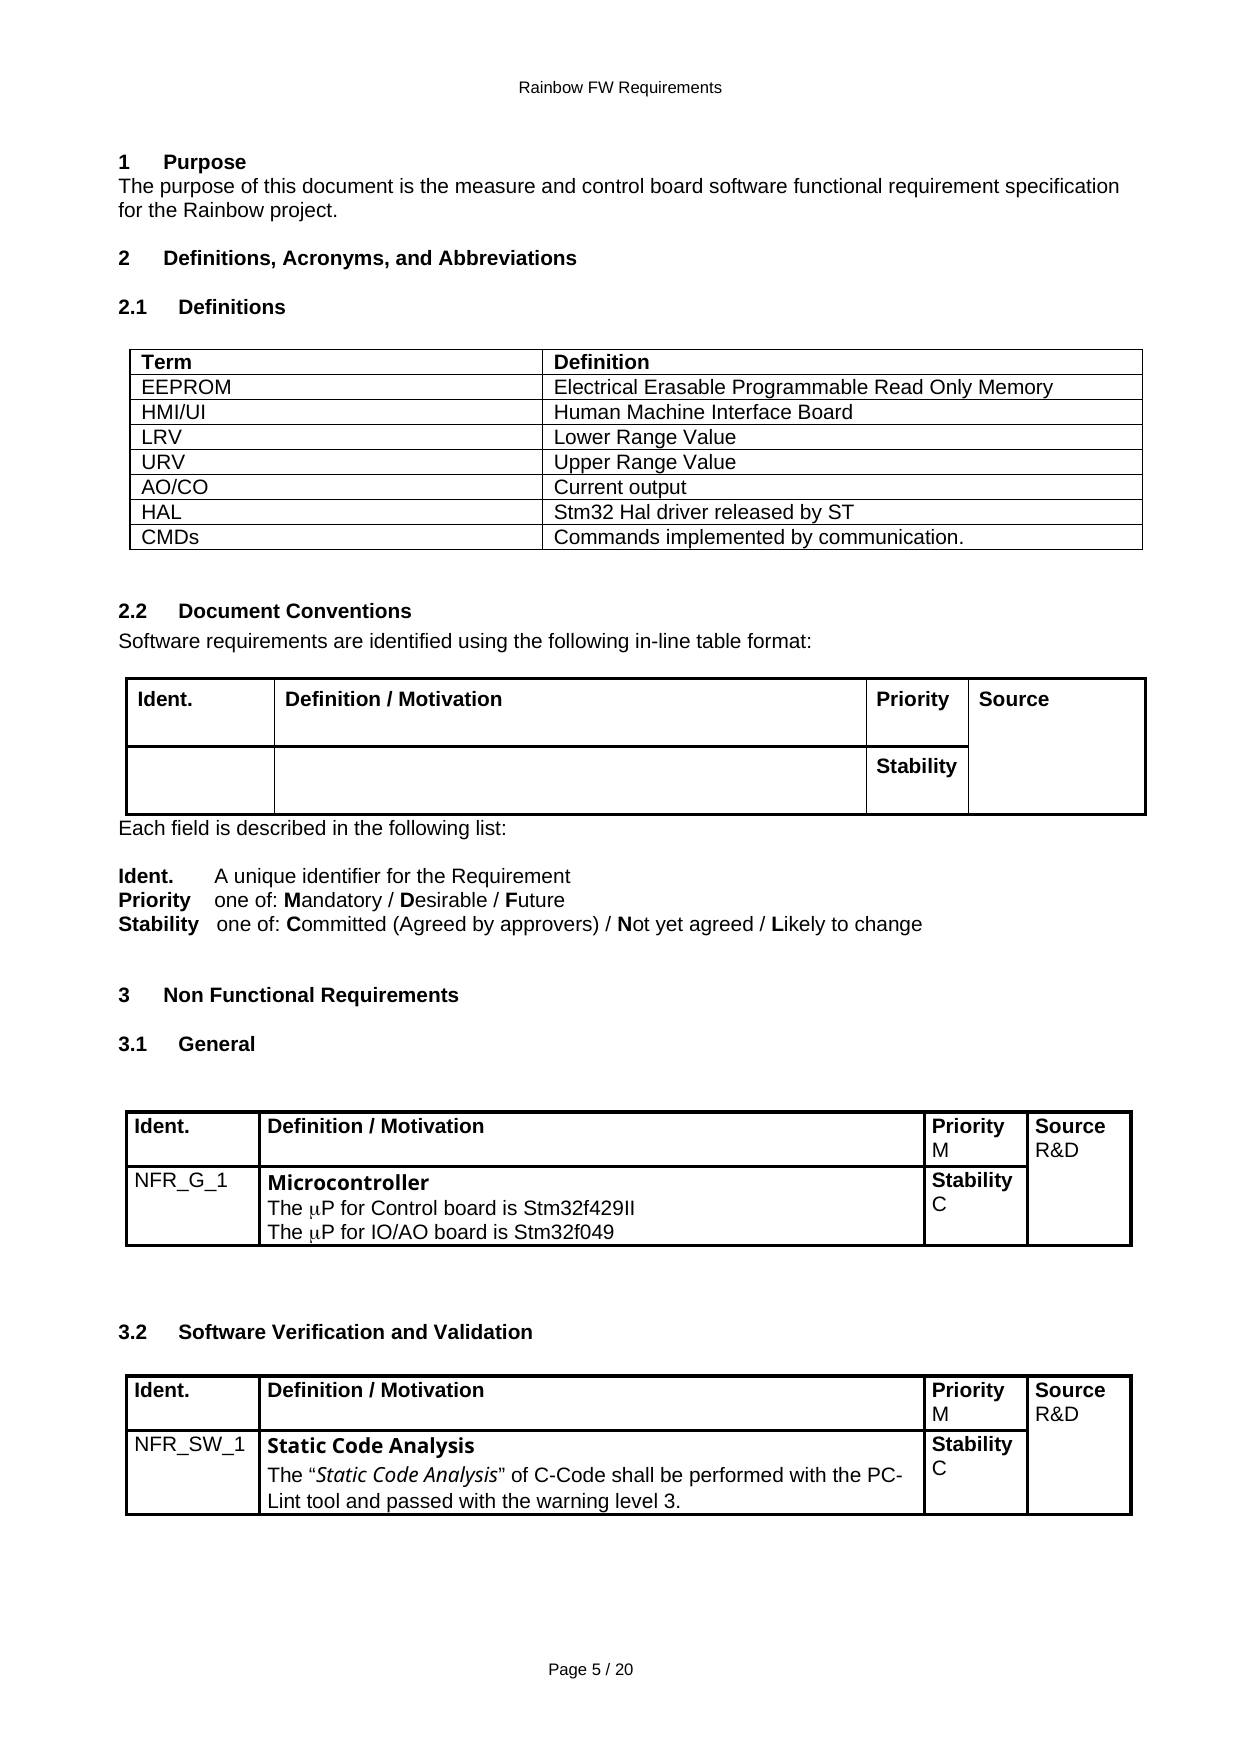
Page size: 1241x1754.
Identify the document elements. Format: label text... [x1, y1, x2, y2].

table_cell Electrical Erasable Programmable Read Only Memory [543, 375, 1142, 399]
table_cell CMDs [131, 525, 542, 549]
table_header Term [131, 350, 542, 374]
table_header Ident. [128, 1114, 258, 1164]
table_cell Static Code Analysis The “Static Code Analysis” of C-Code shall be performed with the PC-Lint tool and passed with the warning level 3. [261, 1432, 923, 1512]
table_cell Stability [867, 748, 968, 812]
table_cell EEPROM [131, 375, 542, 399]
subtitle General [118, 1032, 1122, 1056]
table_header Source [969, 680, 1144, 812]
table_cell Lower Range Value [543, 425, 1142, 449]
subtitle Document Conventions [118, 599, 1122, 623]
table_cell Microcontroller The P for Control board is Stm32f429II The P for IO/AO board is Stm32f049 [261, 1168, 923, 1244]
table_header Ident. [128, 680, 274, 745]
table_cell HAL [131, 500, 542, 524]
table_header Definition [543, 350, 1142, 374]
text Each field is described in the following list: [118, 816, 1122, 839]
subtitle Software Verification and Validation [118, 1320, 1122, 1344]
table_cell Stm32 Hal driver released by ST [543, 500, 1142, 524]
table_cell HMI/UI [131, 400, 542, 424]
text Software requirements are identified using the following in-line table format: [118, 629, 1122, 653]
table_cell Current output [543, 475, 1142, 499]
subtitle Non Functional Requirements [118, 983, 1122, 1007]
table_cell Commands implemented by communication. [543, 525, 1142, 549]
table_cell URV [131, 450, 542, 474]
table_header Priority M [926, 1114, 1026, 1164]
subtitle Definitions, Acronyms, and Abbreviations [118, 246, 1122, 270]
table_cell Stability C [926, 1168, 1026, 1244]
text Ident. A unique identifier for the Requirement [118, 863, 1122, 887]
table_cell LRV [131, 425, 542, 449]
table_cell Upper Range Value [543, 450, 1142, 474]
table_header Definition / Motivation [275, 680, 866, 745]
table_header Ident. [128, 1378, 258, 1428]
table_header Source R&D [1029, 1378, 1129, 1512]
table_cell Stability C [926, 1432, 1026, 1512]
table_header Source R&D [1029, 1114, 1129, 1244]
text The purpose of this document is the measure and control board software functional requirement specification for the Rainbow project. [118, 174, 1122, 222]
table_cell NFR_SW_1 [128, 1432, 258, 1512]
subtitle Definitions [118, 295, 1122, 319]
subtitle Purpose [118, 150, 1122, 174]
table_header Definition / Motivation [261, 1378, 923, 1428]
table_cell NFR_G_1 [128, 1168, 258, 1244]
table_header Definition / Motivation [261, 1114, 923, 1164]
table_cell [275, 748, 866, 812]
table_header Priority M [926, 1378, 1026, 1428]
table_cell [128, 748, 274, 812]
text Stability one of: Committed (Agreed by approvers) / Not yet agreed / Likely to change [118, 911, 1122, 935]
table_cell AO/CO [131, 475, 542, 499]
table_cell Human Machine Interface Board [543, 400, 1142, 424]
table_header Priority [867, 680, 968, 745]
text Priority one of: Mandatory / Desirable / Future [118, 887, 1122, 911]
